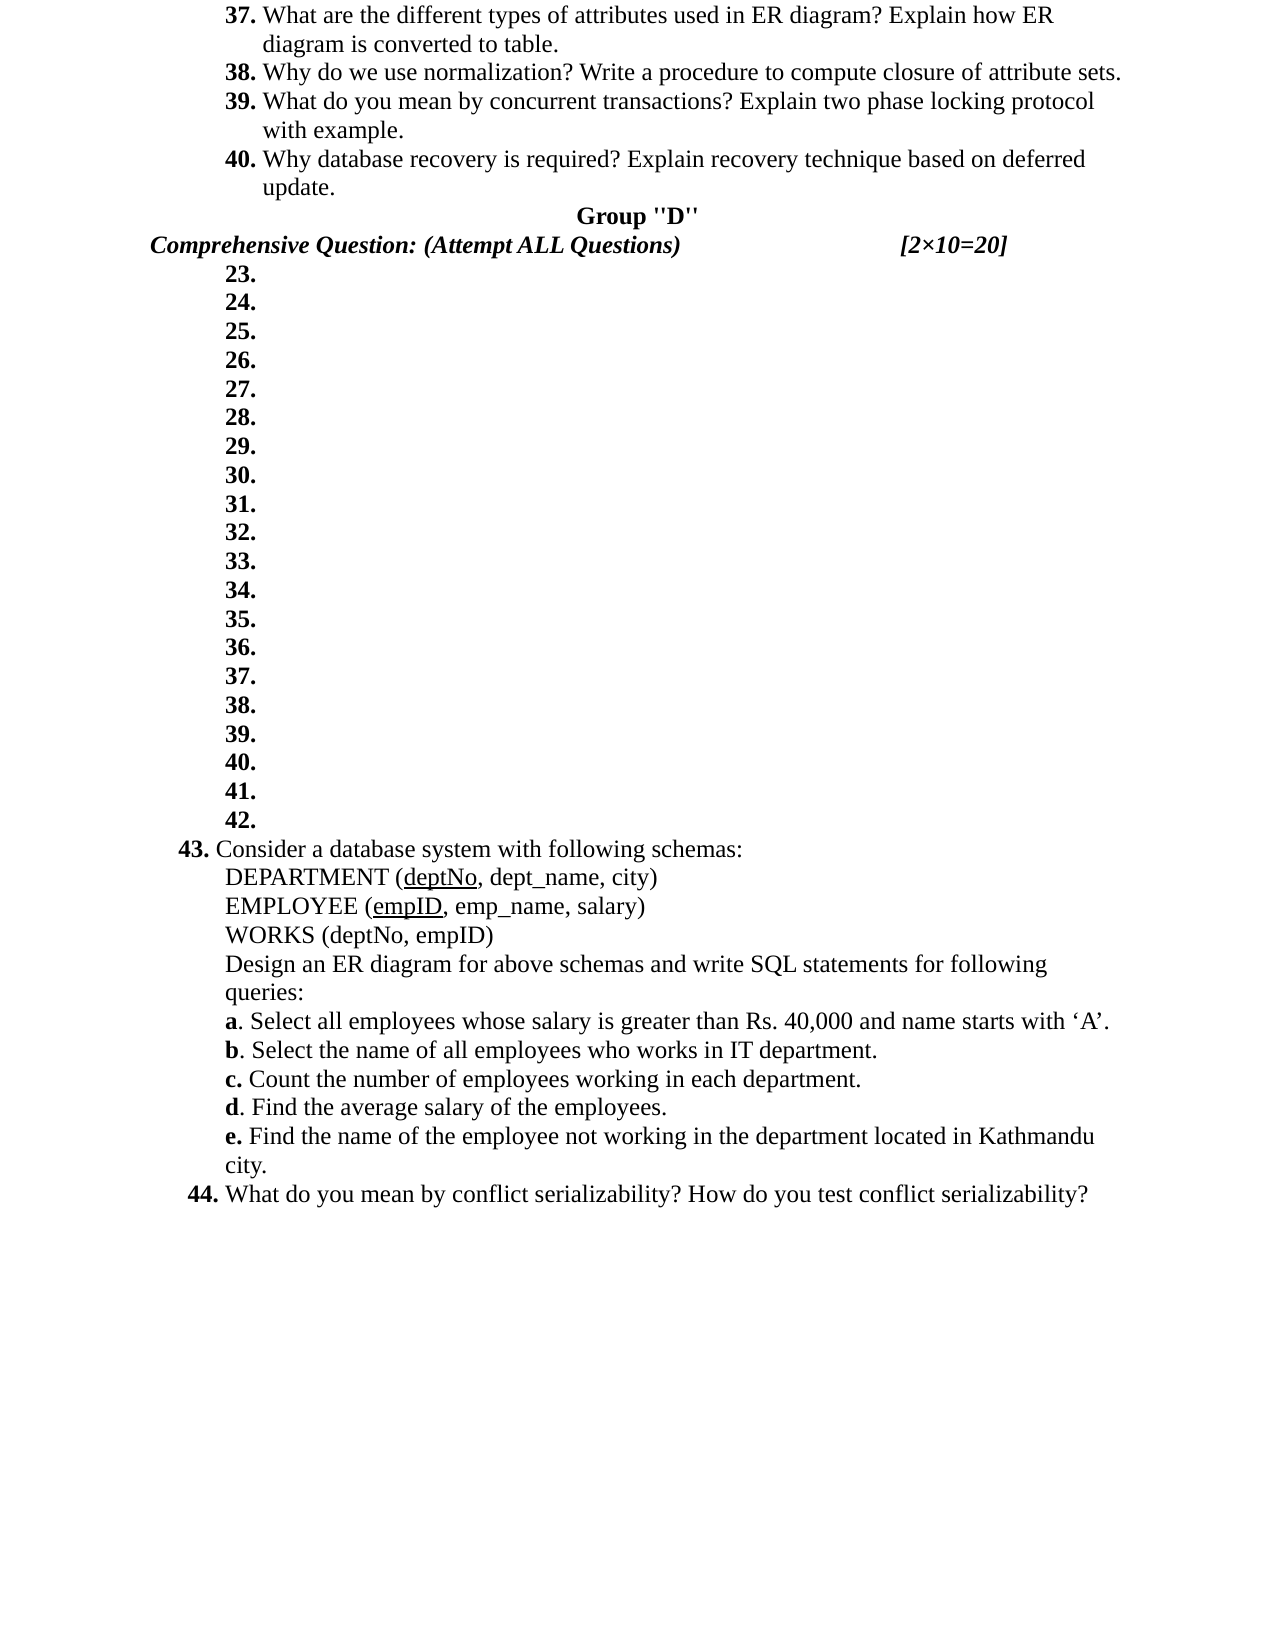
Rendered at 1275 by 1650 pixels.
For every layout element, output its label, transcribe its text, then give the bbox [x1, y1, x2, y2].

text EMPLOYEE (empID, emp_name, salary) [225, 891, 1125, 920]
text DEPARTMENT (deptNo, dept_name, city) [225, 862, 1125, 891]
text b. Select the name of all employees who works in IT department. [225, 1035, 1125, 1064]
list Why do we use normalization? Write a procedure to compute closure of attribute sets. [225, 57, 1125, 86]
list What are the different types of attributes used in ER diagram? Explain how ER diagram is converted to table. [225, 0, 1125, 57]
text Comprehensive Question: (Attempt ALL Questions) [2×10=20] [150, 230, 1125, 259]
list Consider a database system with following schemas: [178, 834, 1125, 862]
text Design an ER diagram for above schemas and write SQL statements for following queries: [225, 949, 1125, 1006]
text e. Find the name of the employee not working in the department located in Kathmandu city. [225, 1121, 1125, 1179]
text d. Find the average salary of the employees. [225, 1092, 1125, 1121]
text a. Select all employees whose salary is greater than Rs. 40,000 and name starts with ‘A’. [225, 1006, 1125, 1035]
list What do you mean by concurrent transactions? Explain two phase locking protocol with example. [225, 86, 1125, 144]
list Why database recovery is required? Explain recovery technique based on deferred update. [225, 144, 1125, 201]
text Group ''D'' [150, 201, 1125, 230]
list What do you mean by conflict serializability? How do you test conflict serializability? [187, 1179, 1125, 1207]
text c. Count the number of employees working in each department. [225, 1064, 1125, 1092]
text WORKS (deptNo, empID) [225, 920, 1125, 949]
